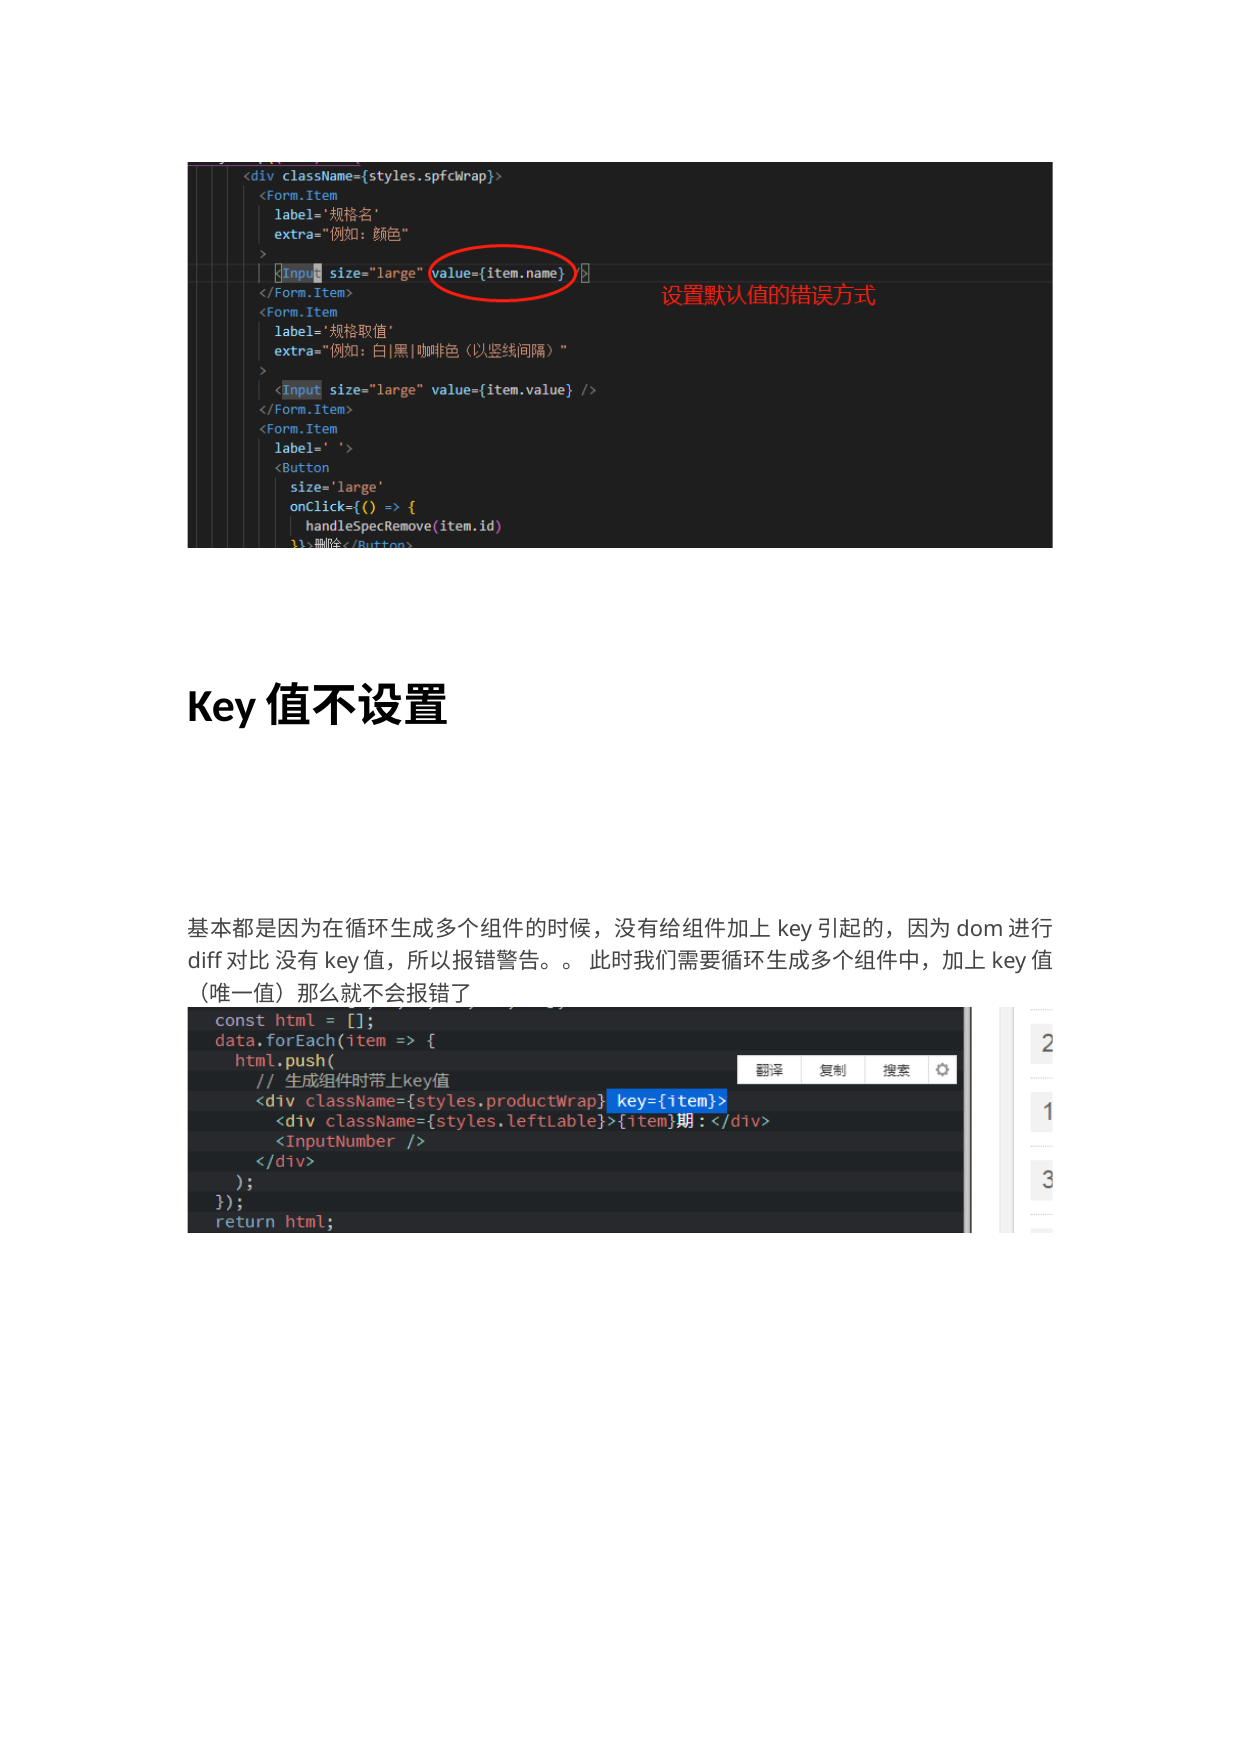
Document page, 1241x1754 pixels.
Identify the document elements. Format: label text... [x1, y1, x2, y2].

picture [187, 162, 1053, 548]
text 基本都是因为在循环生成多个组件的时候，没有给组件加上key引起的，因为dom进行diff对比 没有key值，所以报错警告。。 此时我们需要循环生成多个组件中，加上key值（唯一值）那么就不会报错了 [187, 910, 1053, 1007]
subtitle Key值不设置 [187, 652, 1053, 750]
picture [187, 1007, 1053, 1233]
